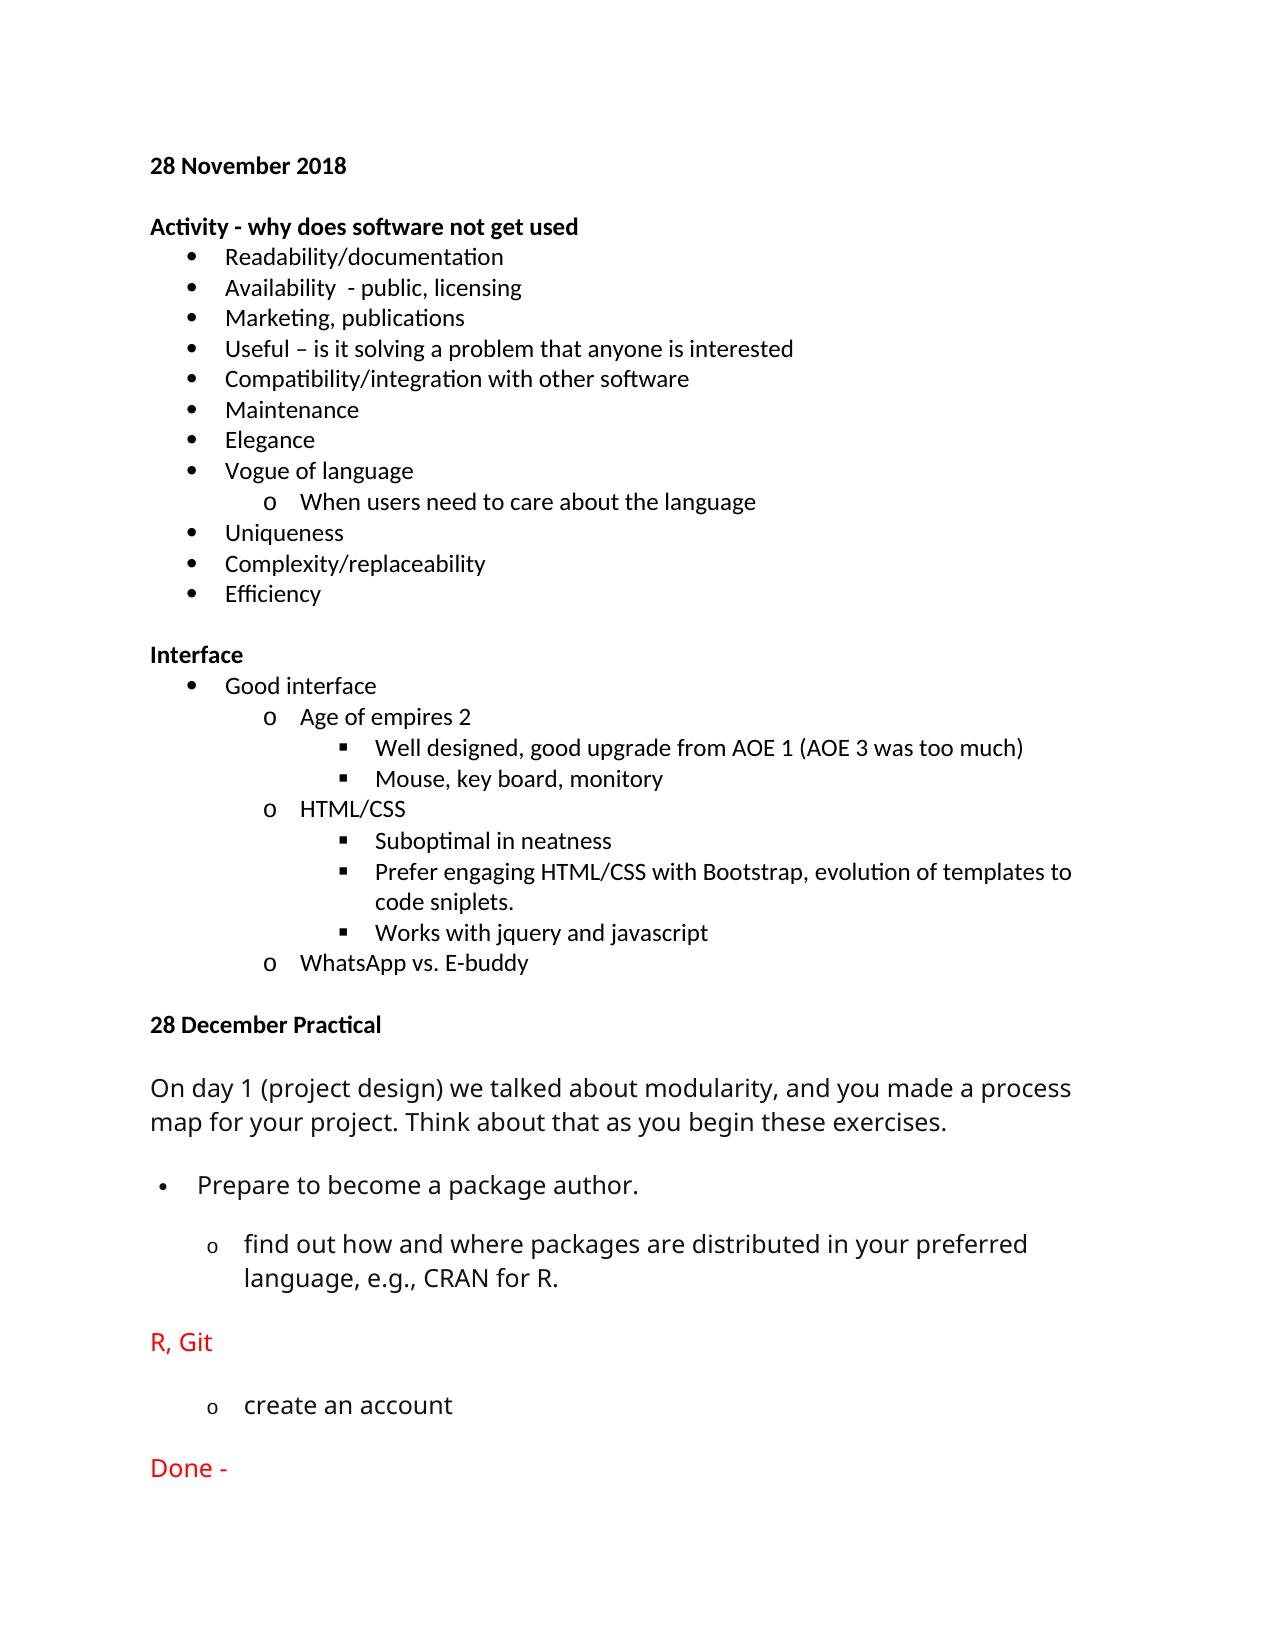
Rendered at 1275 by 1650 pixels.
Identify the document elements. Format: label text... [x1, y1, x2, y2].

list Compatibility/integration with other software [187, 364, 1125, 394]
list Mouse, key board, monitory [337, 763, 1125, 793]
list Availability - public, licensing [187, 272, 1125, 303]
list Age of empires 2 [262, 701, 1125, 732]
list Prefer engaging HTML/CSS with Bootstrap, evolution of templates to code sniplets. [337, 856, 1125, 917]
list Readability/documentation [187, 242, 1125, 272]
list Maintenance [187, 394, 1125, 425]
list Vogue of language [187, 455, 1125, 486]
list HTML/CSS [262, 793, 1125, 825]
list Complexity/replaceability [187, 548, 1125, 578]
list Suboptimal in neatness [337, 825, 1125, 856]
list When users need to care about the language [262, 486, 1125, 517]
list Uniqueness [187, 517, 1125, 548]
list Prepare to become a package author. [159, 1168, 1125, 1202]
text Done - [150, 1451, 1125, 1485]
list Works with jquery and javascript [337, 917, 1125, 947]
list Useful – is it solving a problem that anyone is interested [187, 333, 1125, 364]
text Interface [150, 639, 1125, 670]
text 28 December Practical [150, 1009, 1125, 1040]
list Well designed, good upgrade from AOE 1 (AOE 3 was too much) [337, 732, 1125, 763]
list Good interface [187, 670, 1125, 701]
list Marketing, publications [187, 303, 1125, 333]
text On day 1 (project design) we talked about modularity, and you made a process map for your project. Think about that as you begin these exercises. [150, 1071, 1125, 1139]
text R, Git [150, 1324, 1125, 1358]
list create an account [206, 1387, 1125, 1422]
text Activity - why does software not get used [150, 211, 1125, 242]
text 28 November 2018 [150, 150, 1125, 181]
list Efficiency [187, 578, 1125, 609]
list Elegance [187, 425, 1125, 455]
list WhatsApp vs. E-buddy [262, 947, 1125, 979]
list find out how and where packages are distributed in your preferred language, e.g., CRAN for R. [206, 1227, 1125, 1295]
